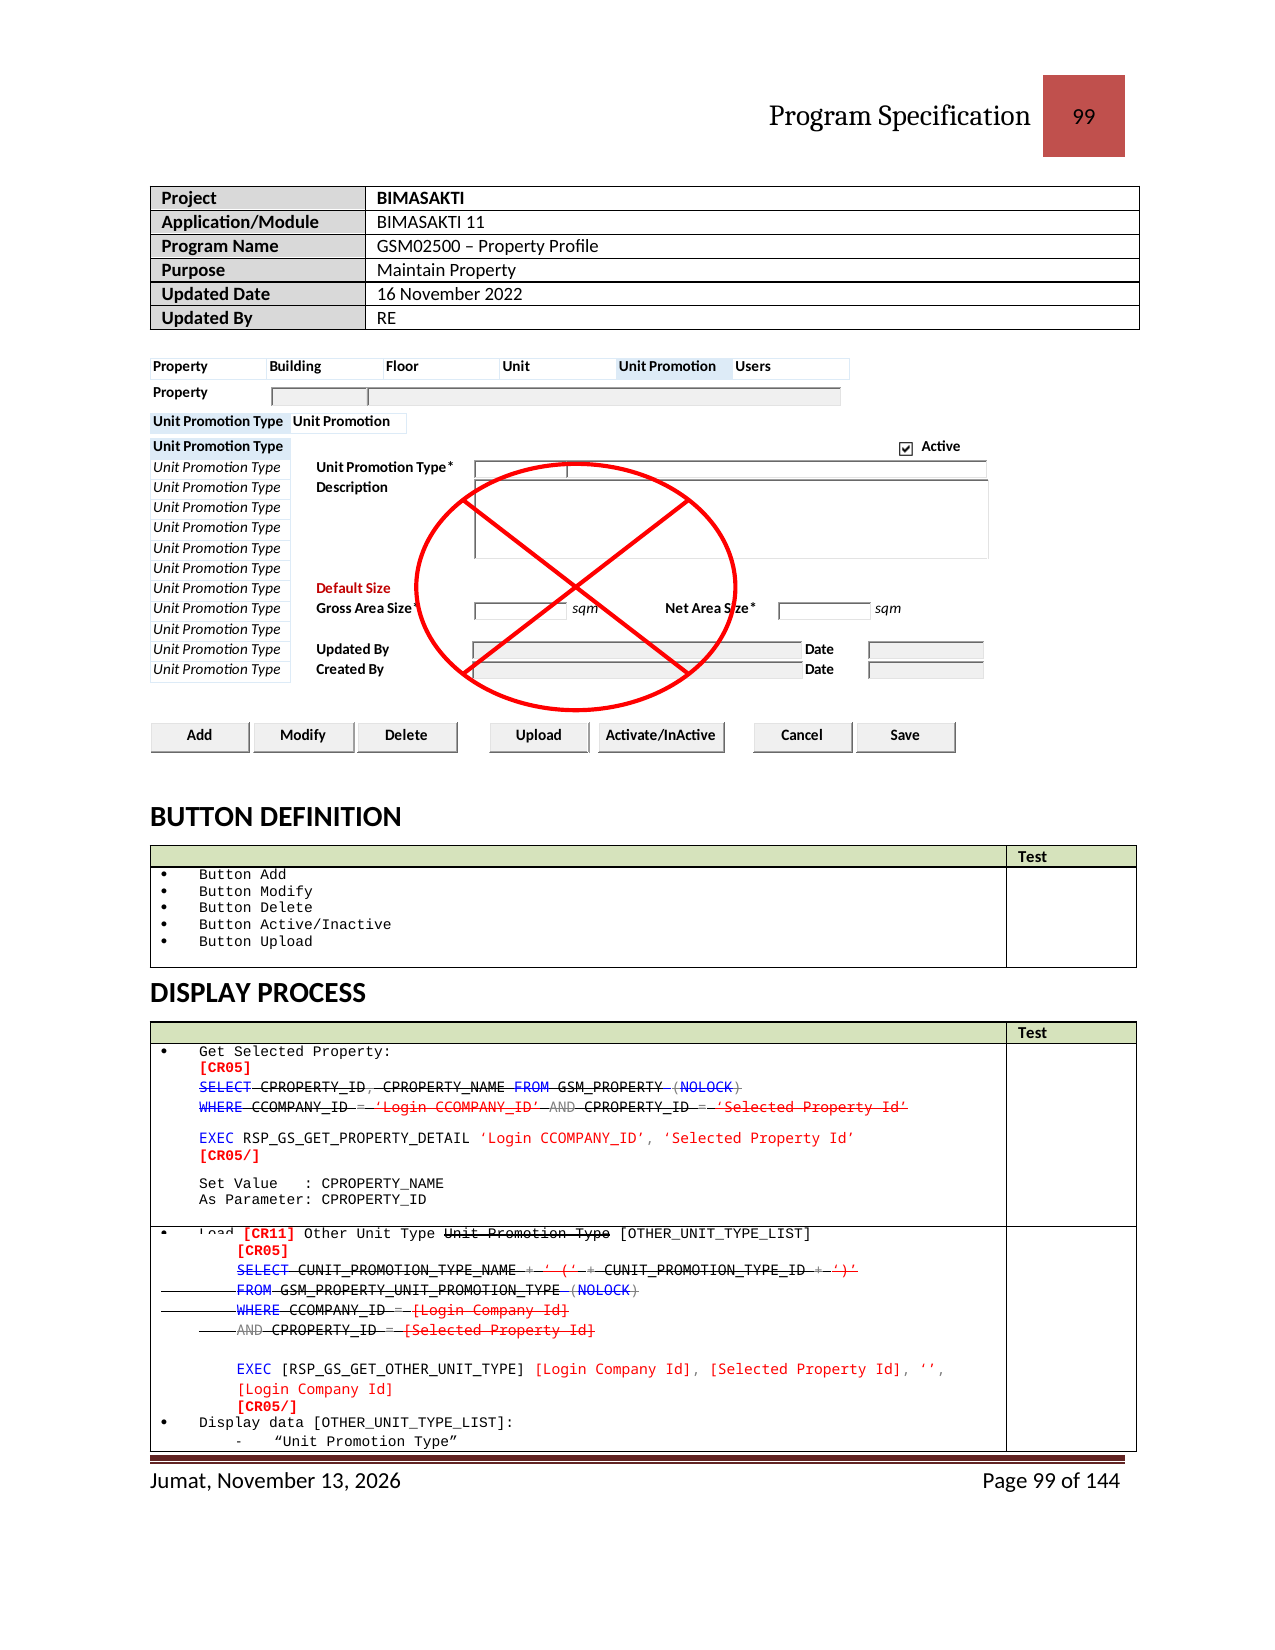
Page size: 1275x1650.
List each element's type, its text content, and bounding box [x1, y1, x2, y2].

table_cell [151, 1227, 1006, 1451]
table_header Test [1007, 1023, 1136, 1043]
table_header Test [1007, 846, 1136, 866]
subtitle DISPLAY PROCESS [150, 974, 1125, 1010]
table_header [151, 1023, 1006, 1043]
table_header [151, 846, 1006, 866]
table_cell [1007, 1227, 1136, 1451]
table_cell Button Add Button Modify Button Delete Button Active/Inactive Button Upload [151, 868, 1006, 967]
subtitle BUTTON DEFINITION [150, 798, 1125, 833]
table_cell Get Selected Property: [CR05] SELECT CPROPERTY_ID, CPROPERTY_NAME FROM GSM_PROPERTY (NOLOCK) WHERE CCOMPANY_ID = ‘Login CCOMPANY_ID’ AND CPROPERTY_ID = ‘Selected Property Id’ EXEC RSP_GS_GET_PROPERTY_DETAIL ‘Login CCOMPANY_ID’, ‘Selected Property Id’ [CR05/] Set Value : CPROPERTY_NAME As Parameter: CPROPERTY_ID [151, 1044, 1006, 1226]
table_cell [1007, 868, 1136, 967]
table_cell [1007, 1044, 1136, 1226]
